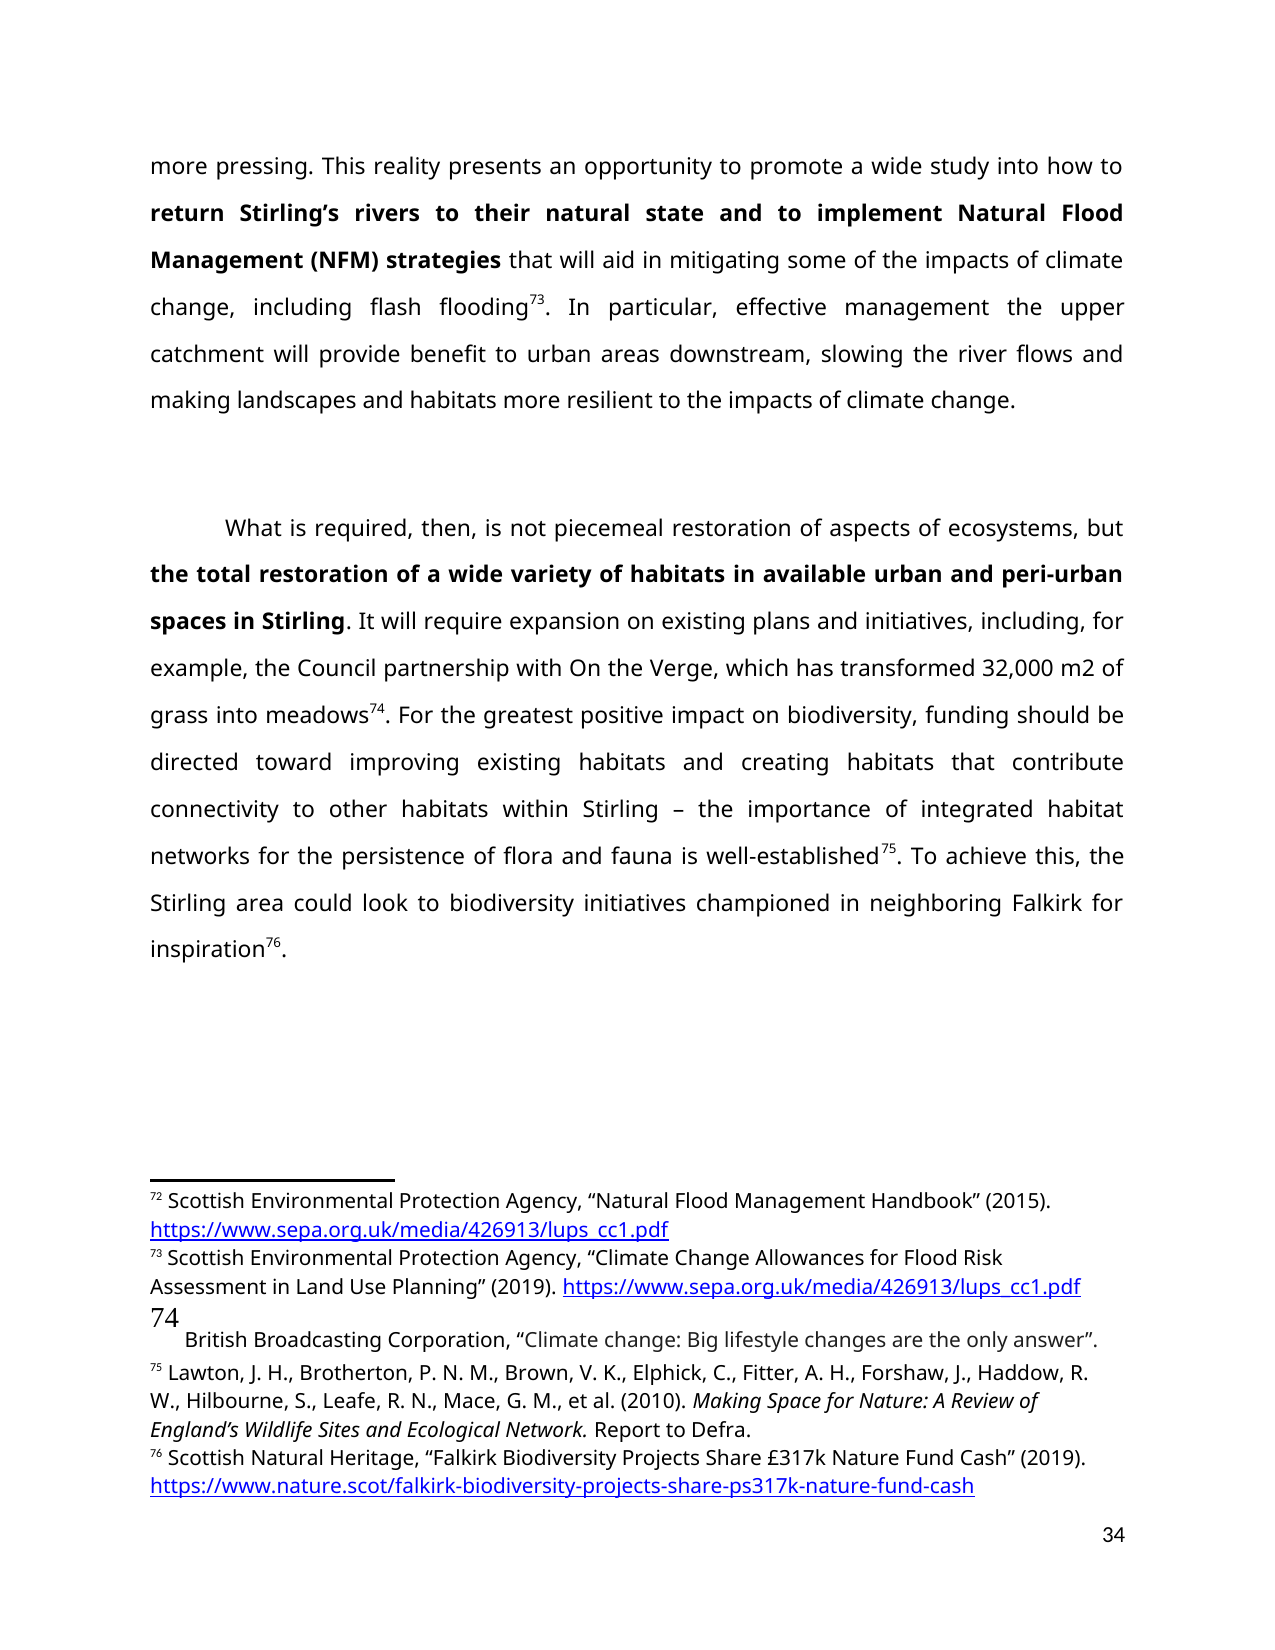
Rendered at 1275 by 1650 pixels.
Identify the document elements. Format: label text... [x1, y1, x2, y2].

text What is required, then, is not piecemeal restoration of aspects of ecosystems, but the total restoration of a wide variety of habitats in available urban and peri-urban spaces in Stirling. It will require expansion on existing plans and initiatives, including, for example, the Council partnership with On the Verge, which has transformed 32,000 m2 of grass into meadows. For the greatest positive impact on biodiversity, funding should be directed toward improving existing habitats and creating habitats that contribute connectivity to other habitats within Stirling – the importance of integrated habitat networks for the persistence of flora and fauna is well-established. To achieve this, the Stirling area could look to biodiversity initiatives championed in neighboring Falkirk for inspiration. [150, 511, 1125, 964]
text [150, 150, 1125, 416]
